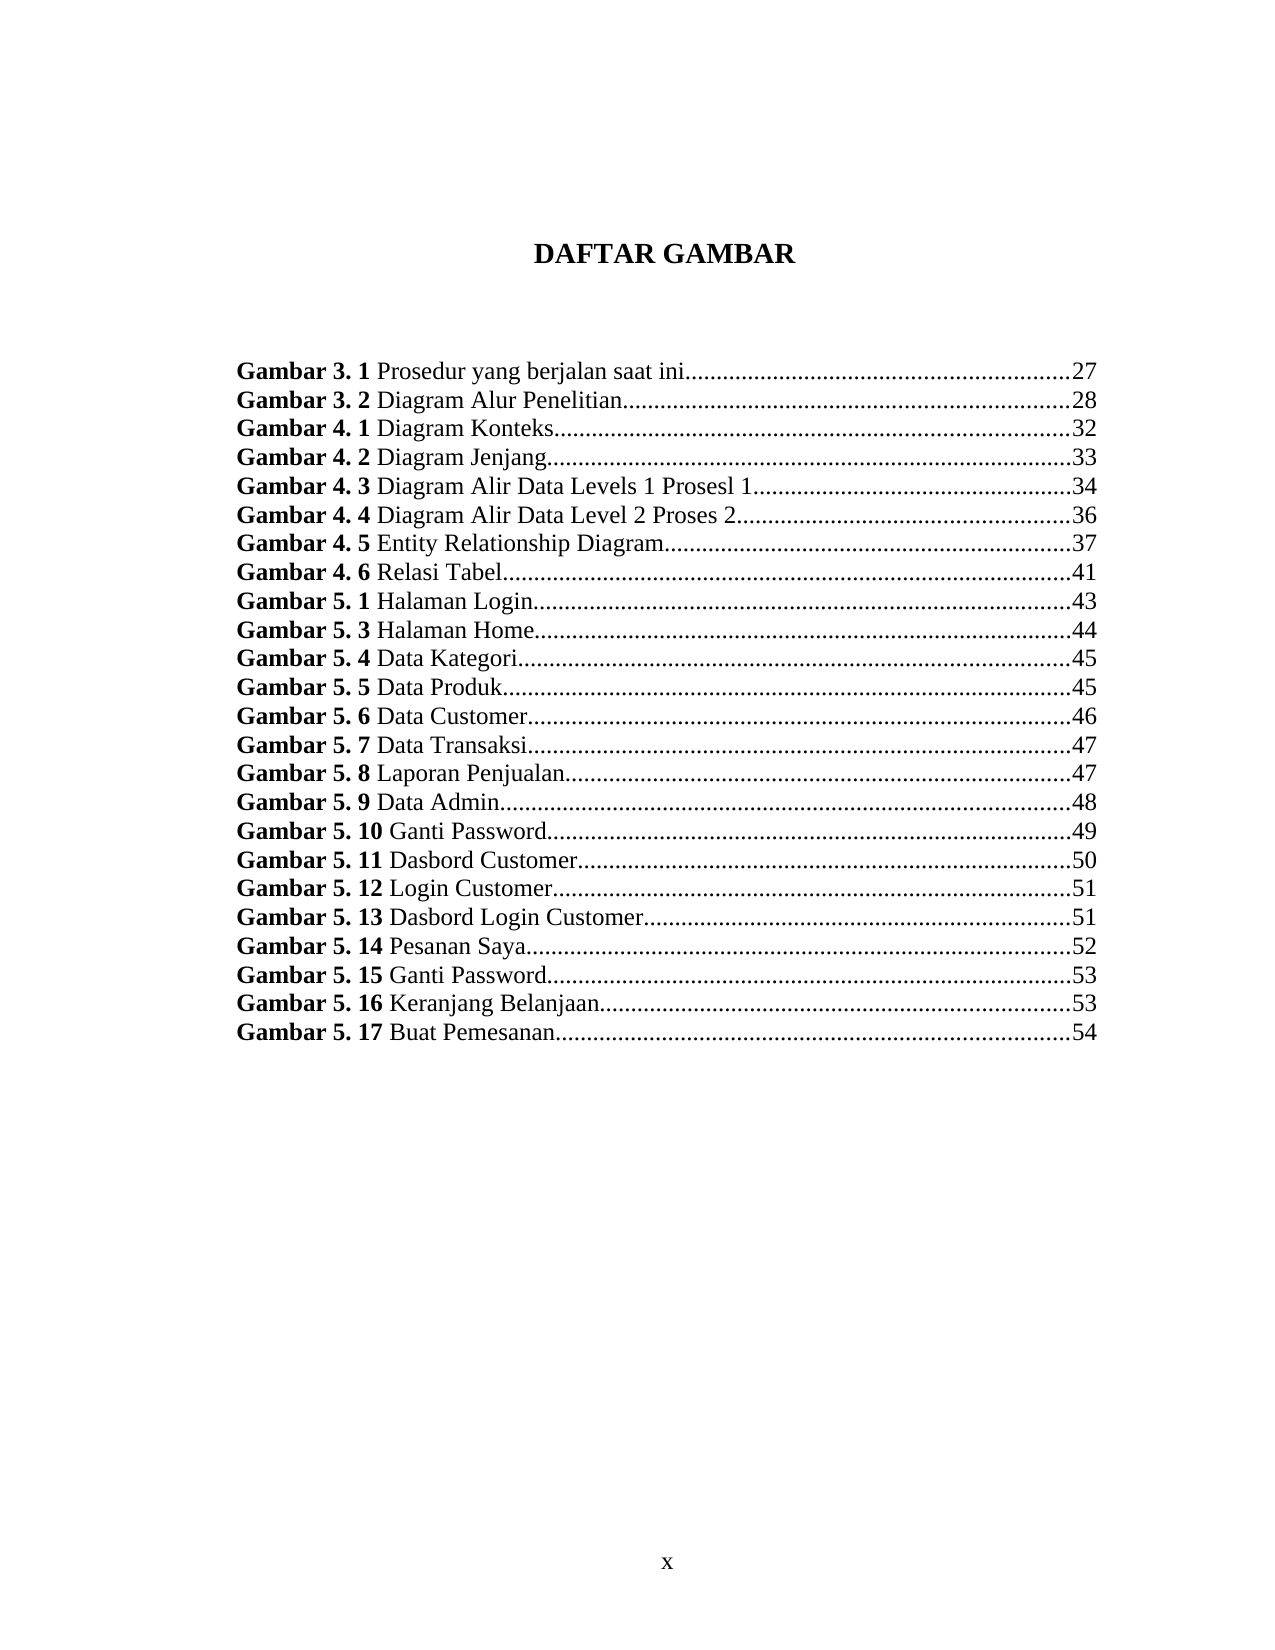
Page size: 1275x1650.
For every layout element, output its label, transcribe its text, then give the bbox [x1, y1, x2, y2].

text Gambar 5. 16 Keranjang Belanjaan 53 [236, 988, 1098, 1017]
text Gambar 5. 1 Halaman Login 43 [236, 586, 1098, 615]
text Gambar 5. 14 Pesanan Saya 52 [236, 931, 1098, 960]
text Gambar 4. 6 Relasi Tabel 41 [236, 557, 1098, 586]
text Gambar 5. 5 Data Produk 45 [236, 672, 1098, 701]
text Gambar 5. 3 Halaman Home 44 [236, 615, 1098, 643]
text Gambar 5. 8 Laporan Penjualan 47 [236, 758, 1098, 787]
text Gambar 4. 4 Diagram Alir Data Level 2 Proses 2 36 [236, 500, 1098, 528]
text Gambar 5. 11 Dasbord Customer 50 [236, 845, 1098, 873]
text Gambar 5. 12 Login Customer 51 [236, 873, 1098, 902]
text Gambar 5. 10 Ganti Password 49 [236, 816, 1098, 845]
subtitle DAFTAR GAMBAR [236, 236, 1093, 270]
text Gambar 4. 5 Entity Relationship Diagram 37 [236, 528, 1098, 557]
text Gambar 3. 1 Prosedur yang berjalan saat ini 27 [236, 356, 1098, 385]
text Gambar 5. 13 Dasbord Login Customer 51 [236, 902, 1098, 931]
text Gambar 5. 4 Data Kategori 45 [236, 643, 1098, 672]
text Gambar 3. 2 Diagram Alur Penelitian 28 [236, 385, 1098, 413]
text Gambar 5. 7 Data Transaksi 47 [236, 730, 1098, 758]
text Gambar 5. 9 Data Admin 48 [236, 787, 1098, 816]
text Gambar 4. 1 Diagram Konteks 32 [236, 413, 1098, 442]
text Gambar 5. 6 Data Customer 46 [236, 701, 1098, 730]
text Gambar 5. 15 Ganti Password 53 [236, 960, 1098, 988]
text Gambar 4. 3 Diagram Alir Data Levels 1 Prosesl 1 34 [236, 471, 1098, 500]
text Gambar 5. 17 Buat Pemesanan 54 [236, 1017, 1098, 1046]
text Gambar 4. 2 Diagram Jenjang 33 [236, 442, 1098, 471]
